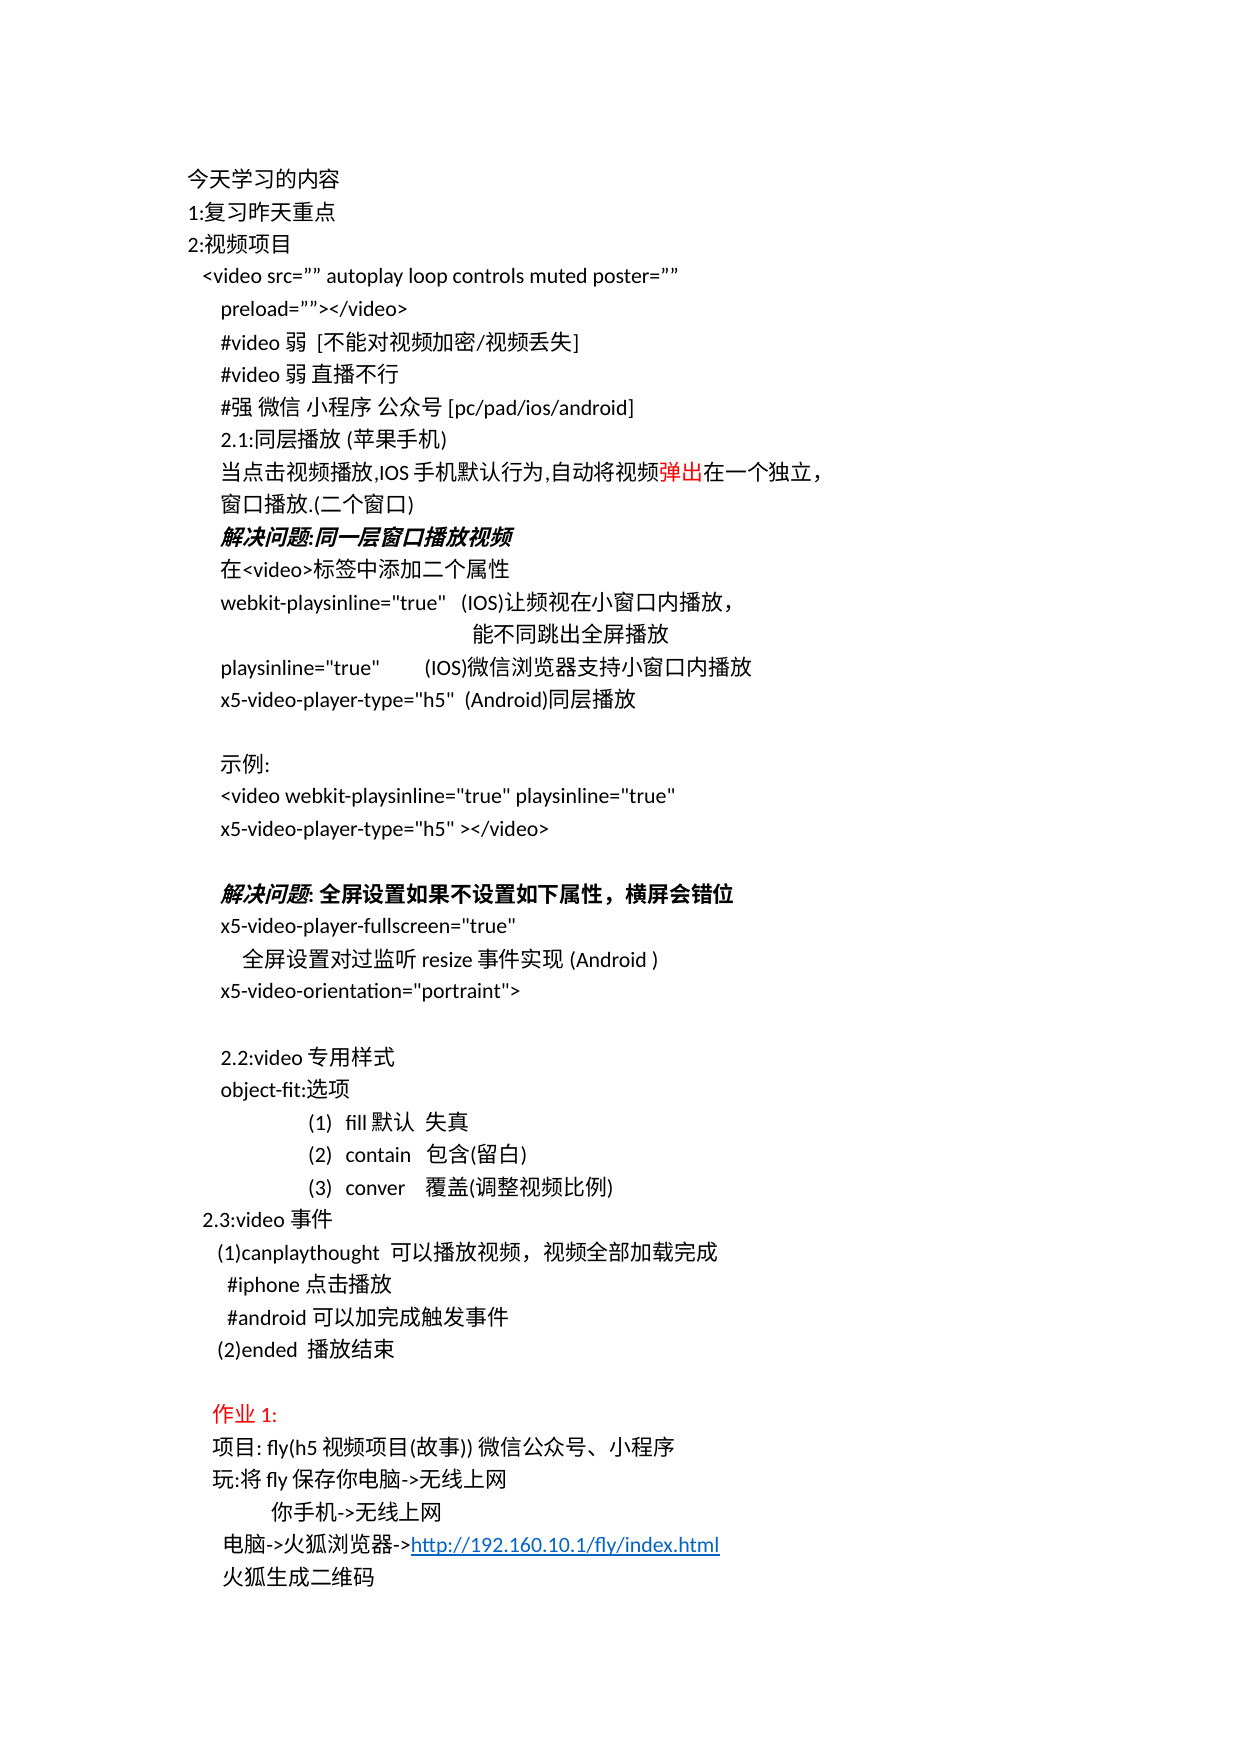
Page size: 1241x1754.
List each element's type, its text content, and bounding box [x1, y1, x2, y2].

text x5-video-player-type="h5" (Android)同层播放 [187, 682, 1053, 714]
list fill默认 失真 [308, 1104, 1053, 1137]
text object-fit:选项 [187, 1072, 1053, 1104]
text 你手机->无线上网 [187, 1494, 1053, 1527]
text x5-video-orientation="portraint"> [187, 974, 1053, 1007]
text (2)ended 播放结束 [187, 1332, 1053, 1364]
text 示例: [187, 747, 1053, 779]
text 2:视频项目 [187, 227, 1053, 259]
text 1:复习昨天重点 [187, 194, 1053, 227]
text 2.1:同层播放 (苹果手机) [187, 422, 1053, 454]
list contain 包含(留白) [308, 1137, 1053, 1169]
text 今天学习的内容 [187, 162, 1053, 194]
text x5-video-player-type="h5" ></video> [187, 812, 1053, 844]
text 窗口播放.(二个窗口) [187, 487, 1053, 519]
text playsinline="true" (IOS)微信浏览器支持小窗口内播放 [187, 649, 1053, 682]
text x5-video-player-fullscreen="true" [187, 909, 1053, 942]
text #iphone 点击播放 [187, 1267, 1053, 1299]
text <video webkit-playsinline="true" playsinline="true" [187, 779, 1053, 812]
text 电脑->火狐浏览器->http://192.160.10.1/fly/index.html [187, 1527, 1053, 1559]
text #android 可以加完成触发事件 [187, 1299, 1053, 1332]
text 2.3:video 事件 [187, 1202, 1053, 1234]
text #video 弱 [不能对视频加密/视频丢失] [187, 324, 1053, 357]
text (1)canplaythought 可以播放视频，视频全部加载完成 [187, 1234, 1053, 1267]
text #强 微信 小程序 公众号 [pc/pad/ios/android] [187, 389, 1053, 422]
text 全屏设置对过监听resize事件实现 (Android ) [187, 942, 1053, 974]
text webkit-playsinline="true" (IOS)让频视在小窗口内播放， [187, 584, 1053, 617]
list conver 覆盖(调整视频比例) [308, 1169, 1053, 1202]
text <video src=”” autoplay loop controls muted poster=”” [187, 259, 1053, 292]
text 作业1: [187, 1397, 1053, 1429]
text 解决问题: 全屏设置如果不设置如下属性，横屏会错位 [187, 877, 1053, 909]
text 在<video>标签中添加二个属性 [187, 552, 1053, 584]
text 解决问题:同一层窗口播放视频 [187, 519, 1053, 552]
text 玩:将fly保存你电脑->无线上网 [187, 1462, 1053, 1494]
text #video 弱 直播不行 [187, 357, 1053, 389]
text 2.2:video 专用样式 [187, 1039, 1053, 1072]
text preload=””></video> [187, 292, 1053, 324]
text 项目: fly(h5视频项目(故事)) 微信公众号、小程序 [187, 1429, 1053, 1462]
text 火狐生成二维码 [187, 1559, 1053, 1592]
text 能不同跳出全屏播放 [187, 617, 1053, 649]
text 当点击视频播放,IOS手机默认行为,自动将视频弹出在一个独立， [187, 454, 1053, 487]
